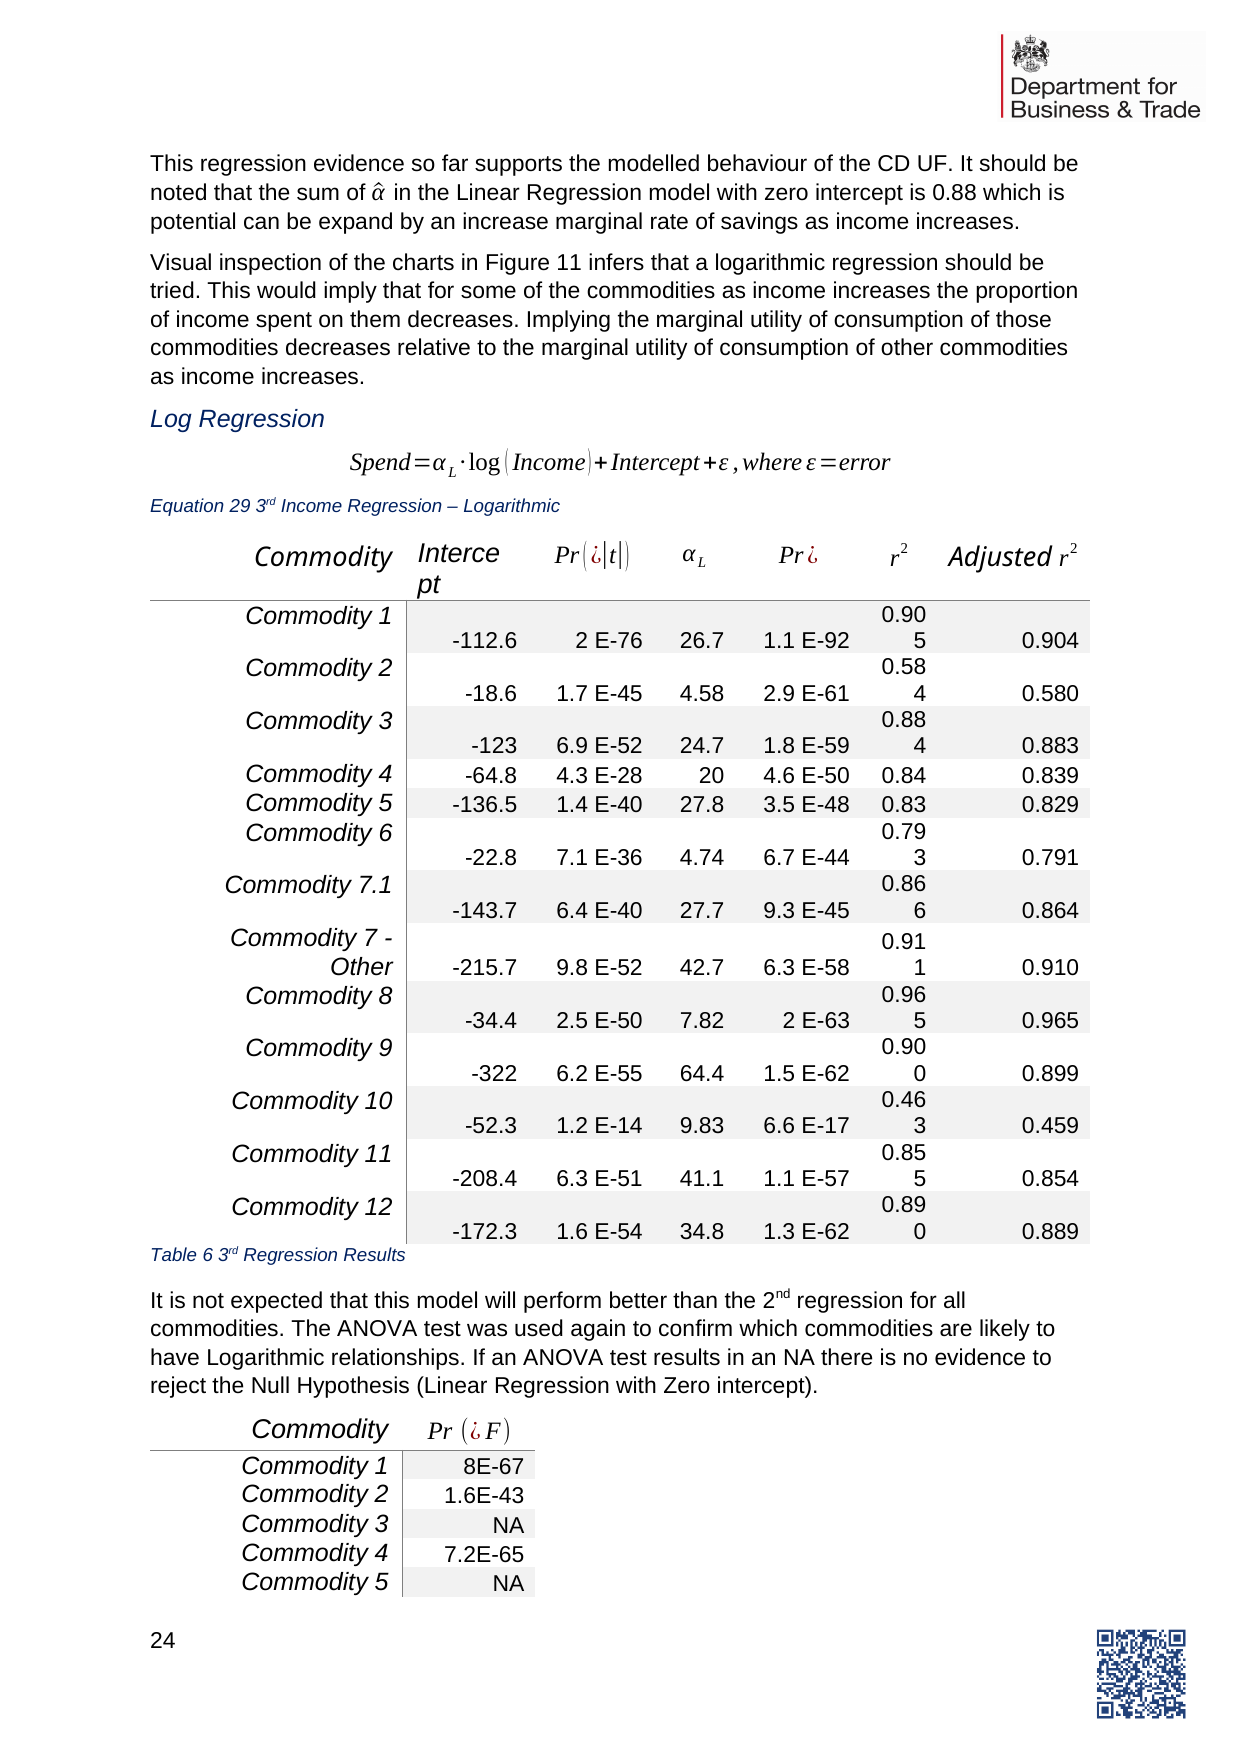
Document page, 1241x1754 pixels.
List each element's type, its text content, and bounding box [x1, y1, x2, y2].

table_header [402, 1413, 535, 1450]
table_cell 1.8 E-59 [735, 706, 861, 759]
text This regression evidence so far supports the modelled behaviour of the CD UF. It should be noted that the sum of in the Linear Regression model with zero intercept is 0.88 which is potential can be expand by an increase marginal rate of savings as income increases. [150, 150, 1090, 234]
table_cell Commodity 7 - Other [150, 923, 406, 981]
table_cell 7.82 [654, 981, 735, 1033]
table_cell NA [403, 1509, 535, 1538]
table_cell 0.84 [861, 759, 937, 788]
table_cell -18.6 [407, 653, 528, 706]
table_cell 24.7 [654, 706, 735, 759]
text Equation 29 3rd Income Regression – Logarithmic [150, 495, 1090, 516]
table_cell 0.910 [937, 923, 1090, 981]
table_cell 0.459 [937, 1086, 1090, 1139]
table_cell 0.854 [937, 1139, 1090, 1191]
table_cell 1.7 E-45 [528, 653, 654, 706]
table_cell 0.890 [861, 1191, 937, 1244]
table_cell Commodity 5 [150, 788, 406, 818]
table_cell 20 [654, 759, 735, 788]
table_cell 6.3 E-51 [528, 1139, 654, 1191]
table_cell 0.883 [937, 706, 1090, 759]
table_cell 42.7 [654, 923, 735, 981]
text Log Regression [150, 404, 1090, 432]
table_cell 6.9 E-52 [528, 706, 654, 759]
table_cell 0.864 [937, 870, 1090, 923]
table_cell -136.5 [407, 788, 528, 818]
table_header [654, 537, 735, 599]
table_cell 34.8 [654, 1191, 735, 1244]
table_cell 0.904 [937, 601, 1090, 653]
table_cell 0.889 [937, 1191, 1090, 1244]
table_cell -143.7 [407, 870, 528, 923]
table_cell -208.4 [407, 1139, 528, 1191]
table_cell -64.8 [407, 759, 528, 788]
table_cell 0.899 [937, 1033, 1090, 1086]
table_cell 1.6E-43 [403, 1480, 535, 1509]
table_header Commodity [150, 537, 406, 599]
table_header [861, 537, 937, 599]
picture [1096, 1629, 1186, 1719]
table_cell 1.6 E-54 [528, 1191, 654, 1244]
table_cell 64.4 [654, 1033, 735, 1086]
table_cell 6.4 E-40 [528, 870, 654, 923]
table_cell NA [403, 1567, 535, 1597]
table_cell 41.1 [654, 1139, 735, 1191]
table_cell 0.580 [937, 653, 1090, 706]
table_cell 0.900 [861, 1033, 937, 1086]
table_cell 6.7 E-44 [735, 818, 861, 870]
table_cell 1.4 E-40 [528, 788, 654, 818]
table_cell 9.83 [654, 1086, 735, 1139]
table_cell -322 [407, 1033, 528, 1086]
table_cell 4.74 [654, 818, 735, 870]
table_cell 9.3 E-45 [735, 870, 861, 923]
table_cell 4.58 [654, 653, 735, 706]
table_cell 9.8 E-52 [528, 923, 654, 981]
table_cell Commodity 3 [150, 1509, 402, 1538]
table_cell 0.855 [861, 1139, 937, 1191]
table_cell 1.1 E-92 [735, 601, 861, 653]
table_cell 1.1 E-57 [735, 1139, 861, 1191]
table_cell 0.791 [937, 818, 1090, 870]
table_cell Commodity 1 [150, 601, 406, 653]
table_header [528, 537, 654, 599]
table_cell Commodity 9 [150, 1033, 406, 1086]
table_cell 2.9 E-61 [735, 653, 861, 706]
table_cell 2 E-63 [735, 981, 861, 1033]
table_cell 27.7 [654, 870, 735, 923]
table_cell Commodity 4 [150, 759, 406, 788]
table_cell 1.3 E-62 [735, 1191, 861, 1244]
table_cell 7.2E-65 [403, 1538, 535, 1567]
table_cell Commodity 5 [150, 1567, 402, 1597]
table_cell -123 [407, 706, 528, 759]
table_cell Commodity 10 [150, 1086, 406, 1139]
text Visual inspection of the charts in Figure 11 infers that a logarithmic regression should be tried. This would imply that for some of the commodities as income increases the proportion of income spent on them decreases. Implying the marginal utility of consumption of those commodities decreases relative to the marginal utility of consumption of other commodities as income increases. [150, 249, 1090, 389]
table_cell Commodity 4 [150, 1538, 402, 1567]
table_cell -215.7 [407, 923, 528, 981]
table_header Intercept [406, 537, 528, 599]
table_cell 1.2 E-14 [528, 1086, 654, 1139]
table_cell 0.793 [861, 818, 937, 870]
table_cell 0.584 [861, 653, 937, 706]
table_cell 26.7 [654, 601, 735, 653]
table_header Commodity [150, 1413, 402, 1450]
table_cell 7.1 E-36 [528, 818, 654, 870]
table_cell 0.965 [937, 981, 1090, 1033]
table_cell 0.905 [861, 601, 937, 653]
table_cell 6.3 E-58 [735, 923, 861, 981]
table_cell Commodity 1 [150, 1451, 402, 1479]
table_cell Commodity 8 [150, 981, 406, 1033]
table_cell 3.5 E-48 [735, 788, 861, 818]
table_cell Commodity 7.1 [150, 870, 406, 923]
table_cell Commodity 2 [150, 1480, 402, 1509]
table_cell Commodity 3 [150, 706, 406, 759]
table_cell Commodity 12 [150, 1191, 406, 1244]
table_cell 0.83 [861, 788, 937, 818]
table_cell Commodity 11 [150, 1139, 406, 1191]
table_cell 0.965 [861, 981, 937, 1033]
table_cell 6.6 E-17 [735, 1086, 861, 1139]
table_header [735, 537, 861, 599]
text Table 6 3rd Regression Results [150, 1244, 1090, 1266]
table_cell 8E-67 [403, 1451, 535, 1479]
table_cell 0.829 [937, 788, 1090, 818]
table_cell 0.884 [861, 706, 937, 759]
table_cell 6.2 E-55 [528, 1033, 654, 1086]
table_cell 27.8 [654, 788, 735, 818]
table_cell Commodity 6 [150, 818, 406, 870]
table_cell 0.911 [861, 923, 937, 981]
text It is not expected that this model will perform better than the 2nd regression for all commodities. The ANOVA test was used again to confirm which commodities are likely to have Logarithmic relationships. If an ANOVA test results in an NA there is no evidence to reject the Null Hypothesis (Linear Regression with Zero intercept). [150, 1287, 1090, 1398]
table_cell -112.6 [407, 601, 528, 653]
picture [997, 31, 1207, 122]
table_cell 1.5 E-62 [735, 1033, 861, 1086]
table_cell 0.866 [861, 870, 937, 923]
table_cell 0.463 [861, 1086, 937, 1139]
table_cell 2.5 E-50 [528, 981, 654, 1033]
table_cell 0.839 [937, 759, 1090, 788]
table_cell -172.3 [407, 1191, 528, 1244]
table_cell 4.6 E-50 [735, 759, 861, 788]
table_cell 4.3 E-28 [528, 759, 654, 788]
table_cell -52.3 [407, 1086, 528, 1139]
table_header Adjusted [937, 537, 1090, 599]
table_cell -34.4 [407, 981, 528, 1033]
table_cell Commodity 2 [150, 653, 406, 706]
table_cell -22.8 [407, 818, 528, 870]
table_cell 2 E-76 [528, 601, 654, 653]
